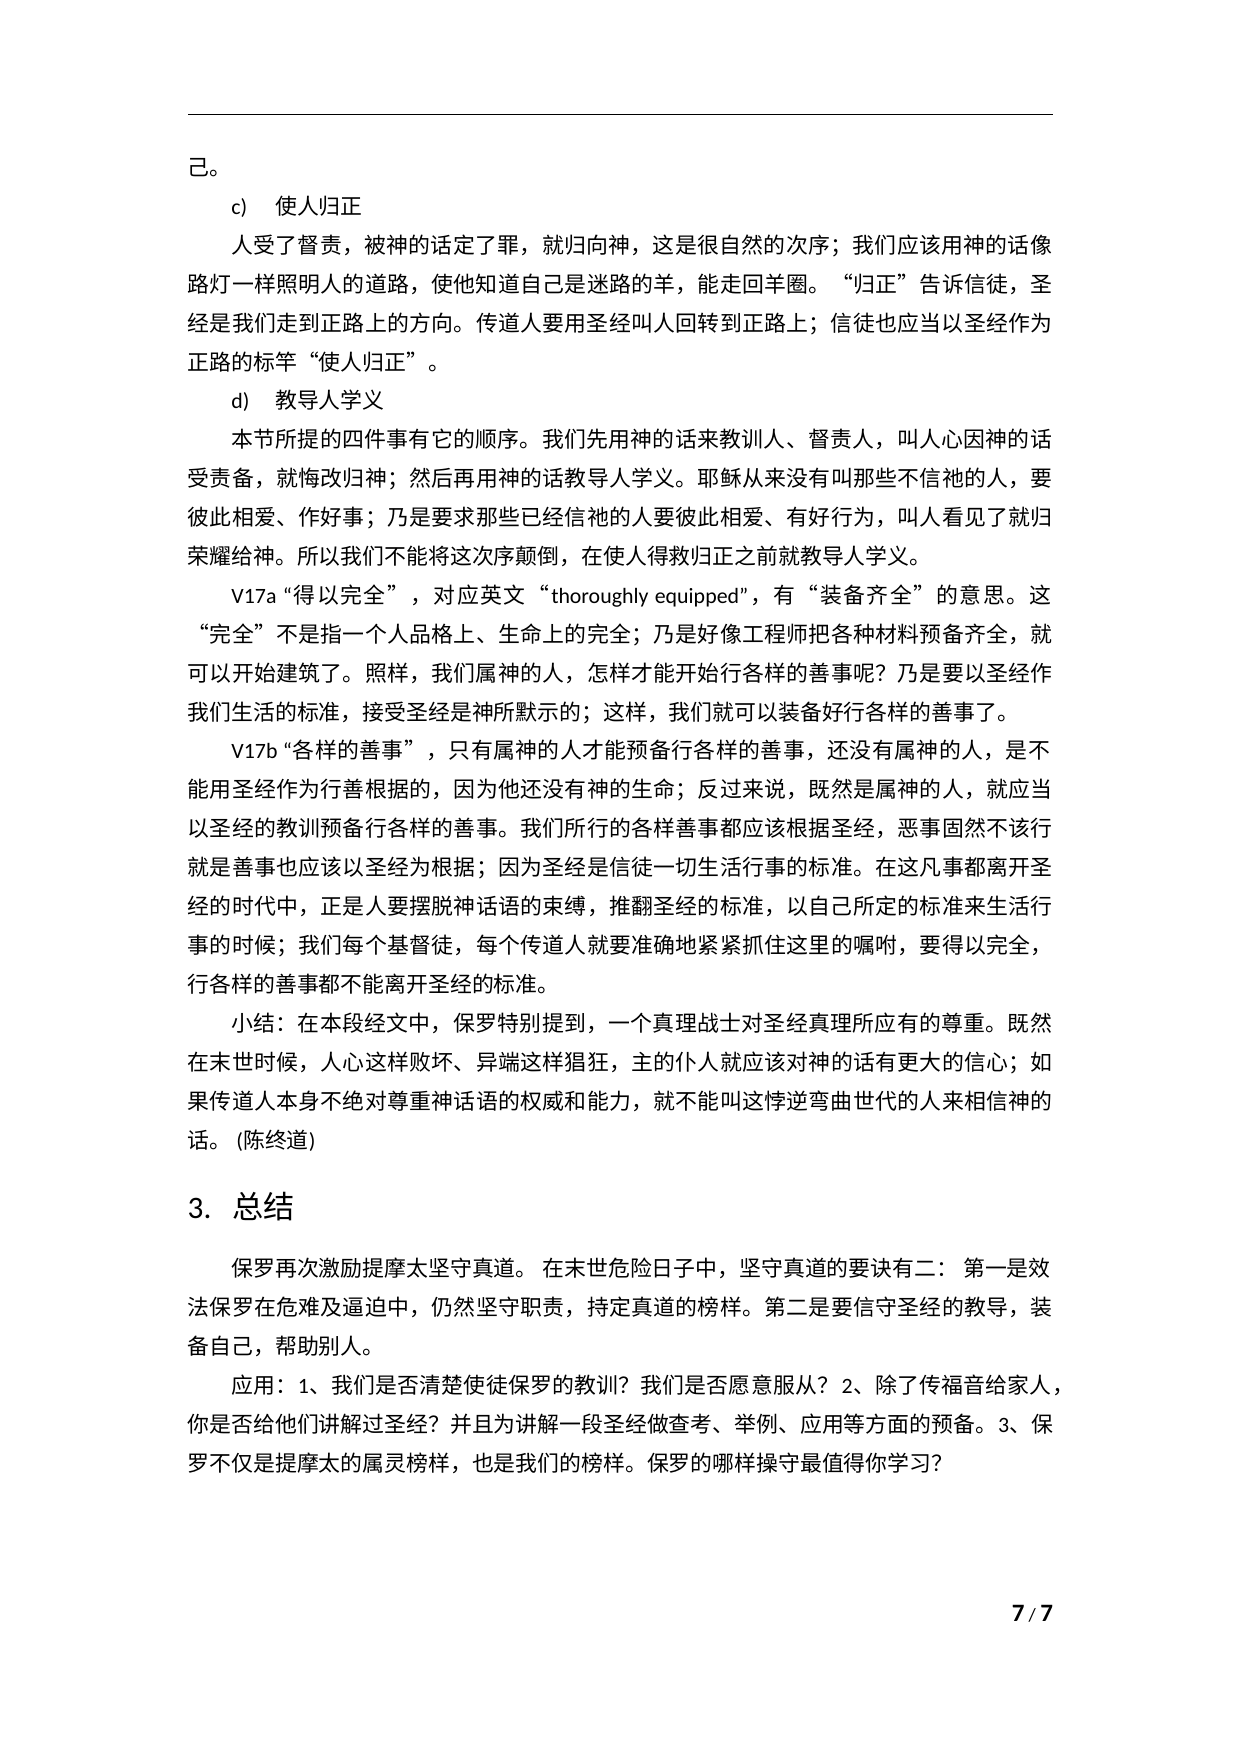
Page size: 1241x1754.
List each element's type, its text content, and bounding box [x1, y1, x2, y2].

subtitle 总结 [187, 1172, 1053, 1237]
text V17b “各样的善事”，只有属神的人才能预备行各样的善事，还没有属神的人，是不能用圣经作为行善根据的，因为他还没有神的生命；反过来说，既然是属神的人，就应当以圣经的教训预备行各样的善事。我们所行的各样善事都应该根据圣经，恶事固然不该行，就是善事也应该以圣经为根据；因为圣经是信徒一切生活行事的标准。在这凡事都离开圣经的时代中，正是人要摆脱神话语的束缚，推翻圣经的标准，以自己所定的标准来生活行事的时候；我们每个基督徒，每个传道人就要准确地紧紧抓住这里的嘱咐，要得以完全，行各样的善事都不能离开圣经的标准。 [187, 733, 1053, 999]
text 应用：1、我们是否清楚使徒保罗的教训？我们是否愿意服从？2、除了传福音给家人，你是否给他们讲解过圣经？并且为讲解一段圣经做查考、举例、应用等方面的预备。3、保罗不仅是提摩太的属灵榜样，也是我们的榜样。保罗的哪样操守最值得你学习？ [187, 1367, 1053, 1478]
text 保罗再次激励提摩太坚守真道。 在末世危险日子中，坚守真道的要诀有二： 第一是效法保罗在危难及逼迫中，仍然坚守职责，持定真道的榜样。第二是要信守圣经的教导，装备自己，帮助别人。 [187, 1251, 1053, 1361]
text 小结：在本段经文中，保罗特别提到，一个真理战士对圣经真理所应有的尊重。既然在末世时候，人心这样败坏、异端这样猖狂，主的仆人就应该对神的话有更大的信心；如果传道人本身不绝对尊重神话语的权威和能力，就不能叫这悖逆弯曲世代的人来相信神的话。 [187, 1006, 1053, 1155]
text V17a “得以完全”，对应英文“thoroughly equipped”，有“装备齐全”的意思。这“完全”不是指一个人品格上、生命上的完全；乃是好像工程师把各种材料预备齐全，就可以开始建筑了。照样，我们属神的人，怎样才能开始行各样的善事呢？乃是要以圣经作我们生活的标准，接受圣经是神所默示的；这样，我们就可以装备好行各样的善事了。 [187, 577, 1053, 727]
text 人受了督责，被神的话定了罪，就归向神，这是很自然的次序；我们应该用神的话像路灯一样照明人的道路，使他知道自己是迷路的羊，能走回羊圈。“归正”告诉信徒，圣经是我们走到正路上的方向。传道人要用圣经叫人回转到正路上；信徒也应当以圣经作为正路的标竿“使人归正”。 [187, 227, 1053, 377]
text 本节所提的四件事有它的顺序。我们先用神的话来教训人、督责人，叫人心因神的话受责备，就悔改归神；然后再用神的话教导人学义。耶稣从来没有叫那些不信祂的人，要彼此相爱、作好事；乃是要求那些已经信祂的人要彼此相爱、有好行为，叫人看见了就归荣耀给神。所以我们不能将这次序颠倒，在使人得救归正之前就教导人学义。 [187, 422, 1053, 571]
list 使人归正 [231, 189, 1053, 221]
list 教导人学义 [231, 383, 1053, 416]
